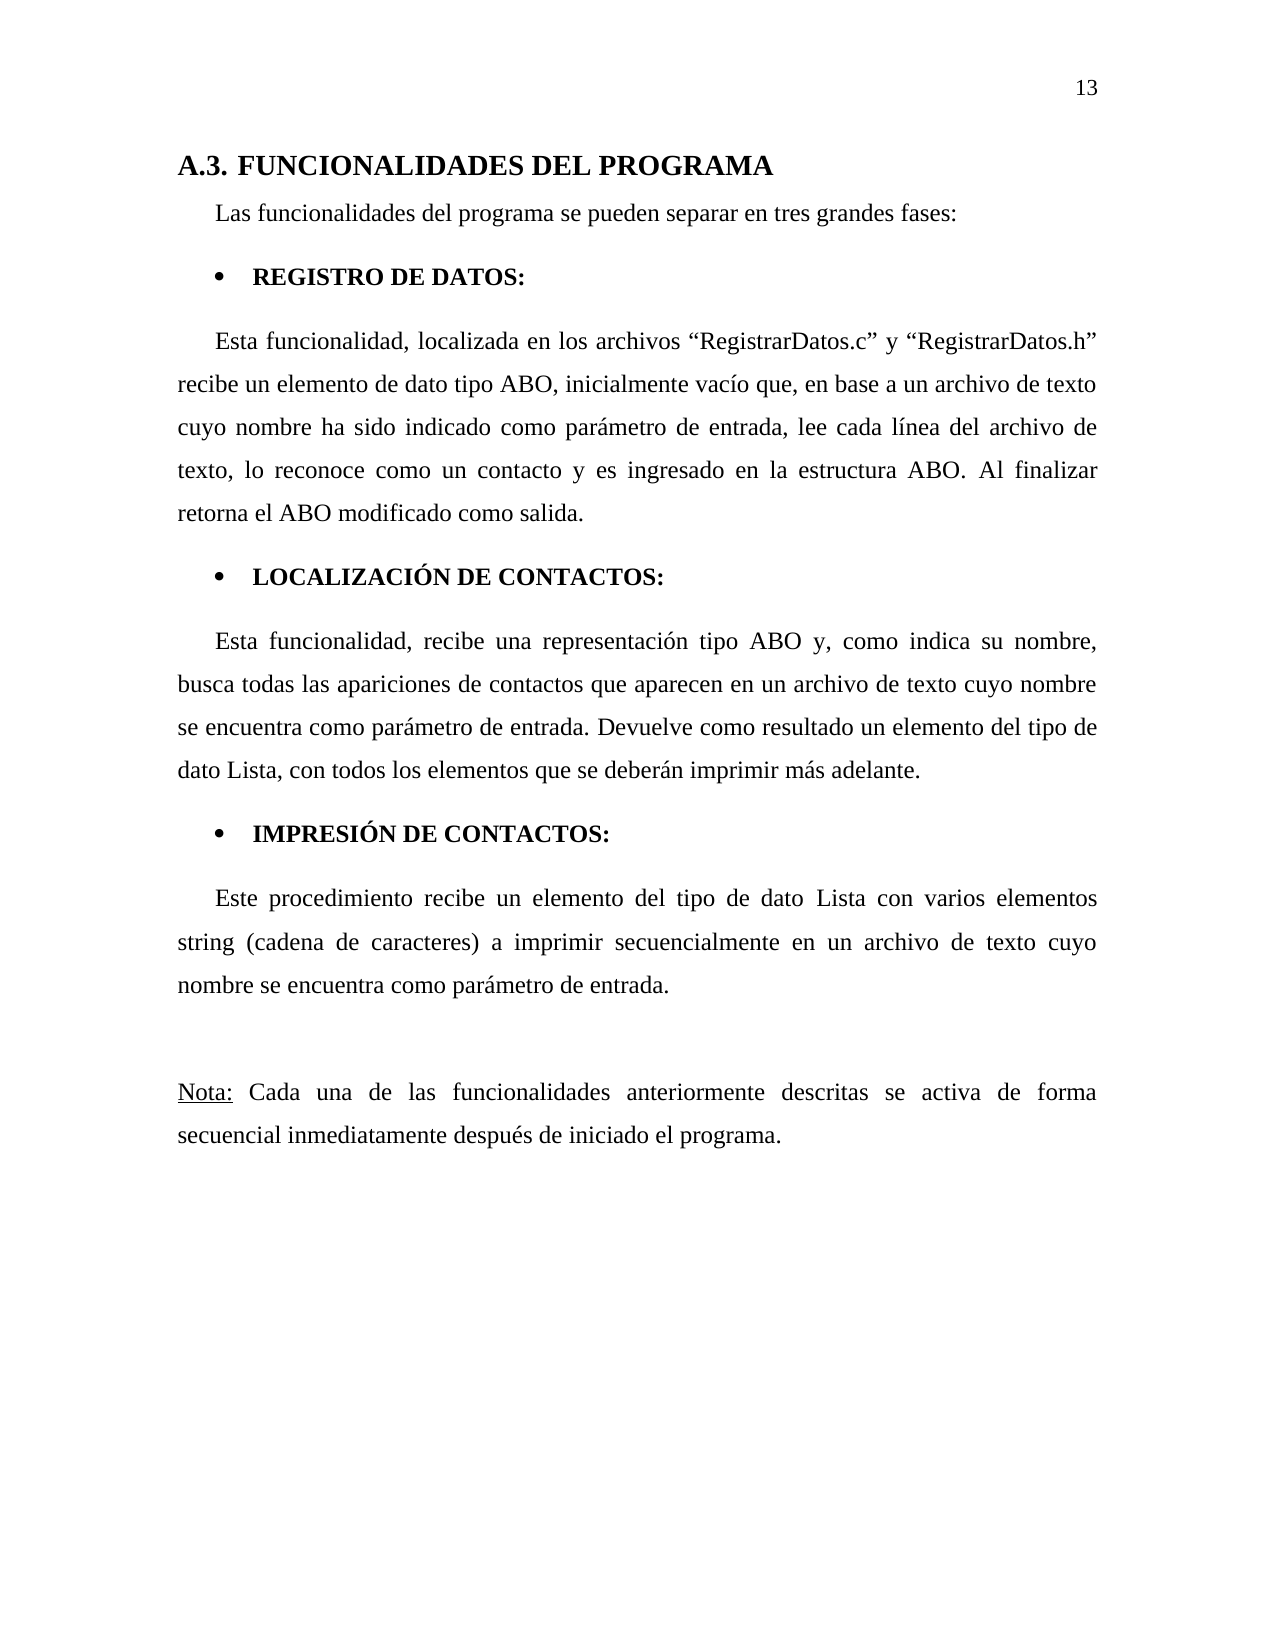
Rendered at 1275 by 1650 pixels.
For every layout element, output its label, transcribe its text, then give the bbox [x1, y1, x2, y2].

subtitle Registro de datos: [215, 262, 1098, 291]
subtitle Este procedimiento recibe un elemento del tipo de dato Lista con varios elementos string (cadena de caracteres) a imprimir secuencialmente en un archivo de texto cuyo nombre se encuentra como parámetro de entrada. [177, 883, 1098, 998]
subtitle Esta funcionalidad, localizada en los archivos “RegistrarDatos.c” y “RegistrarDatos.h” recibe un elemento de dato tipo ABO, inicialmente vacío que, en base a un archivo de texto cuyo nombre ha sido indicado como parámetro de entrada, lee cada línea del archivo de texto, lo reconoce como un contacto y es ingresado en la estructura ABO. Al finalizar retorna el ABO modificado como salida. [177, 326, 1098, 527]
text Las funcionalidades del programa se pueden separar en tres grandes fases: [177, 198, 1098, 227]
subtitle Impresión de contactos: [215, 819, 1098, 848]
subtitle Esta funcionalidad, recibe una representación tipo ABO y, como indica su nombre, busca todas las apariciones de contactos que aparecen en un archivo de texto cuyo nombre se encuentra como parámetro de entrada. Devuelve como resultado un elemento del tipo de dato Lista, con todos los elementos que se deberán imprimir más adelante. [177, 626, 1098, 784]
subtitle FUNCIONALIDADES DEL PROGRAMA [177, 148, 1098, 181]
text Nota: Cada una de las funcionalidades anteriormente descritas se activa de forma secuencial inmediatamente después de iniciado el programa. [177, 1077, 1098, 1149]
subtitle Localización de contactos: [215, 562, 1098, 591]
